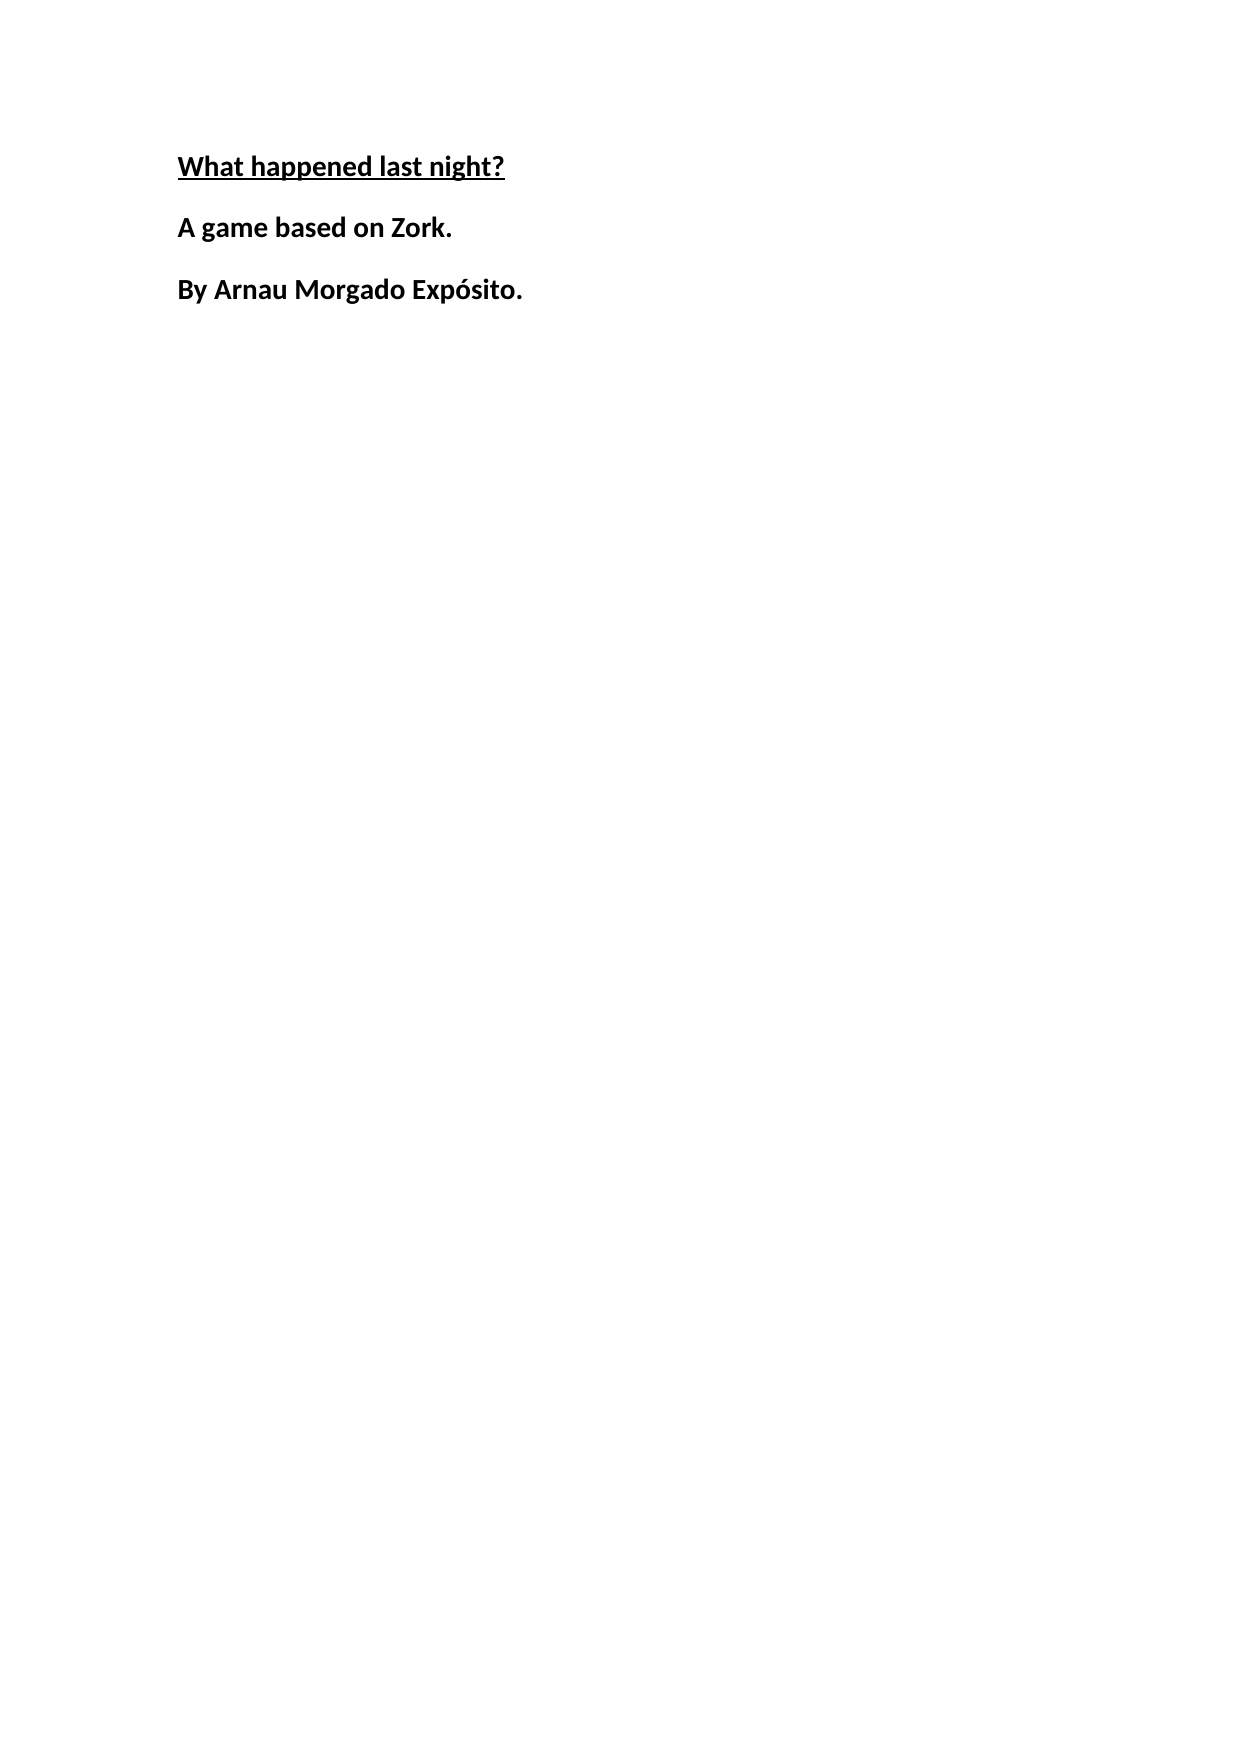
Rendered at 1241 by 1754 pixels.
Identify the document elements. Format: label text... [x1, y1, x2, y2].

text A game based on Zork. [177, 209, 1063, 245]
text What happened last night? [177, 148, 1063, 183]
text By Arnau Morgado Expósito. [177, 271, 1063, 307]
